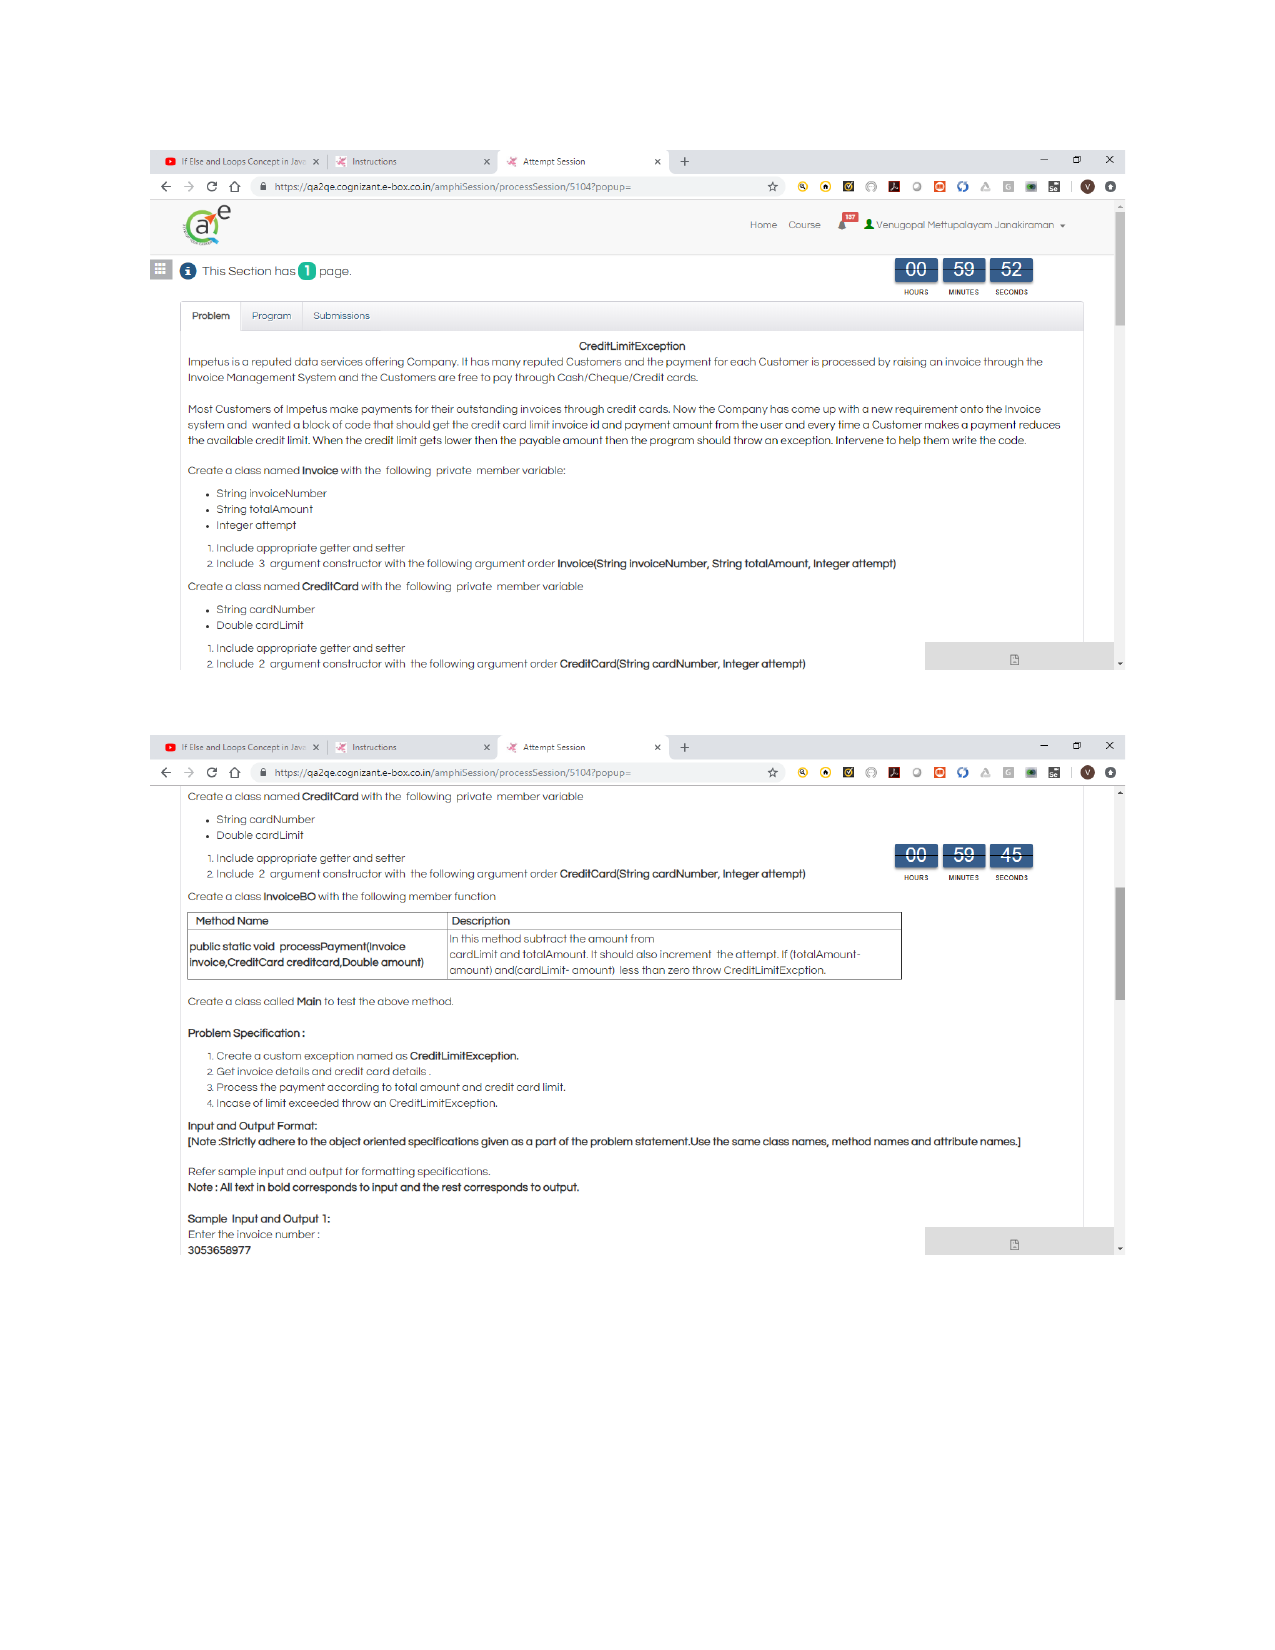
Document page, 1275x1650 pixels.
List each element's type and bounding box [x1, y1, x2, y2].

picture [150, 150, 1125, 670]
picture [150, 735, 1125, 1255]
